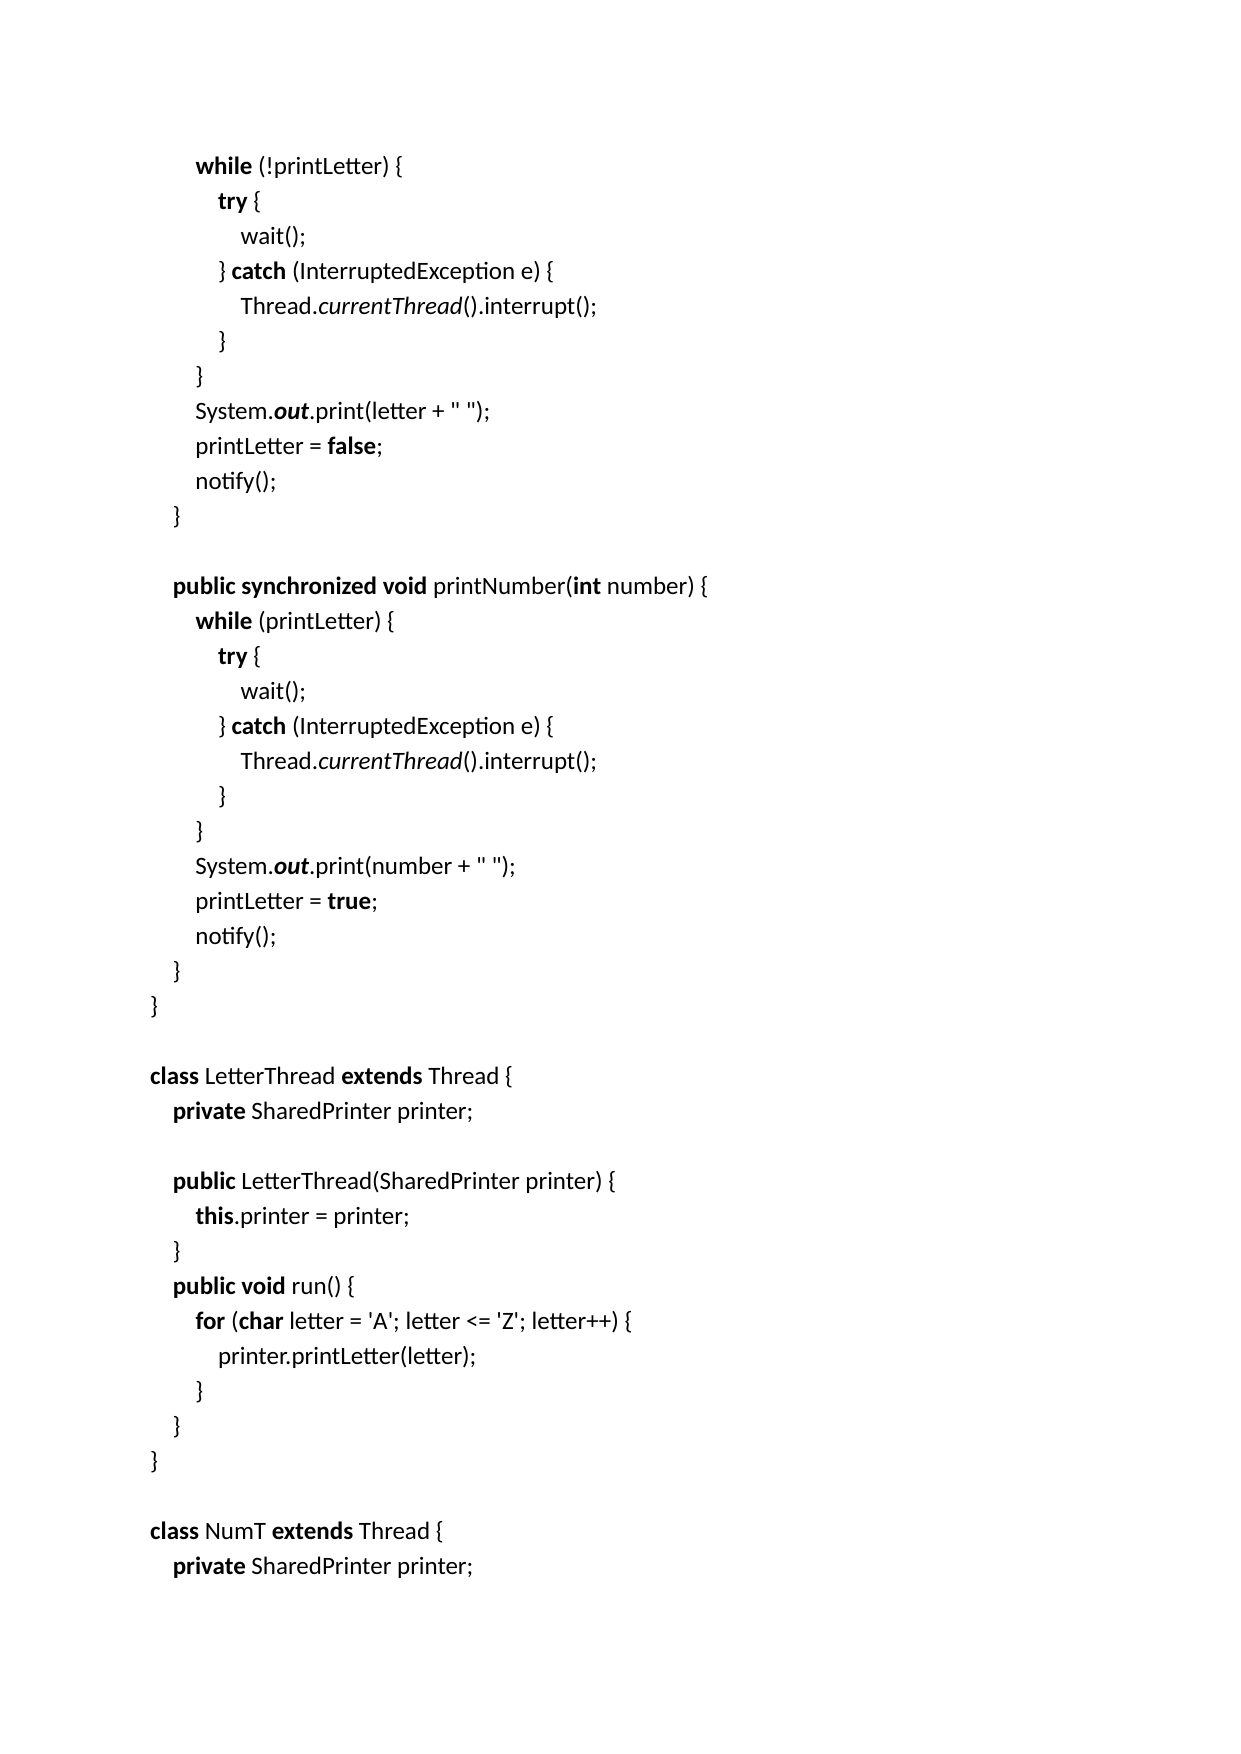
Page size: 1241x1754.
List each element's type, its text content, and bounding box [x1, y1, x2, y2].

text wait(); [150, 220, 1090, 251]
text } [150, 780, 1090, 811]
text printer.printLetter(letter); [150, 1340, 1090, 1371]
text try { [150, 185, 1090, 216]
text notify(); [150, 920, 1090, 951]
text } [150, 1235, 1090, 1266]
text } catch (InterruptedException e) { [150, 255, 1090, 286]
text printLetter = false; [150, 430, 1090, 461]
text public LetterThread(SharedPrinter printer) { [150, 1165, 1090, 1196]
text } [150, 1375, 1090, 1406]
text } [150, 500, 1090, 531]
text } [150, 990, 1090, 1021]
text } [150, 325, 1090, 356]
text wait(); [150, 675, 1090, 706]
text public synchronized void printNumber(int number) { [150, 570, 1090, 601]
text this.printer = printer; [150, 1200, 1090, 1231]
text public void run() { [150, 1270, 1090, 1301]
text } [150, 1445, 1090, 1476]
text System.out.print(letter + " "); [150, 395, 1090, 426]
text for (char letter = 'A'; letter <= 'Z'; letter++) { [150, 1305, 1090, 1336]
text try { [150, 640, 1090, 671]
text } [150, 955, 1090, 986]
text private SharedPrinter printer; [150, 1550, 1090, 1581]
text } [150, 1410, 1090, 1441]
text Thread.currentThread().interrupt(); [150, 290, 1090, 321]
text class NumT extends Thread { [150, 1515, 1090, 1546]
text Thread.currentThread().interrupt(); [150, 745, 1090, 776]
text } [150, 815, 1090, 846]
text private SharedPrinter printer; [150, 1095, 1090, 1126]
text printLetter = true; [150, 885, 1090, 916]
text class LetterThread extends Thread { [150, 1060, 1090, 1091]
text notify(); [150, 465, 1090, 496]
text while (printLetter) { [150, 605, 1090, 636]
text } [150, 360, 1090, 391]
text } catch (InterruptedException e) { [150, 710, 1090, 741]
text while (!printLetter) { [150, 150, 1090, 181]
text System.out.print(number + " "); [150, 850, 1090, 881]
